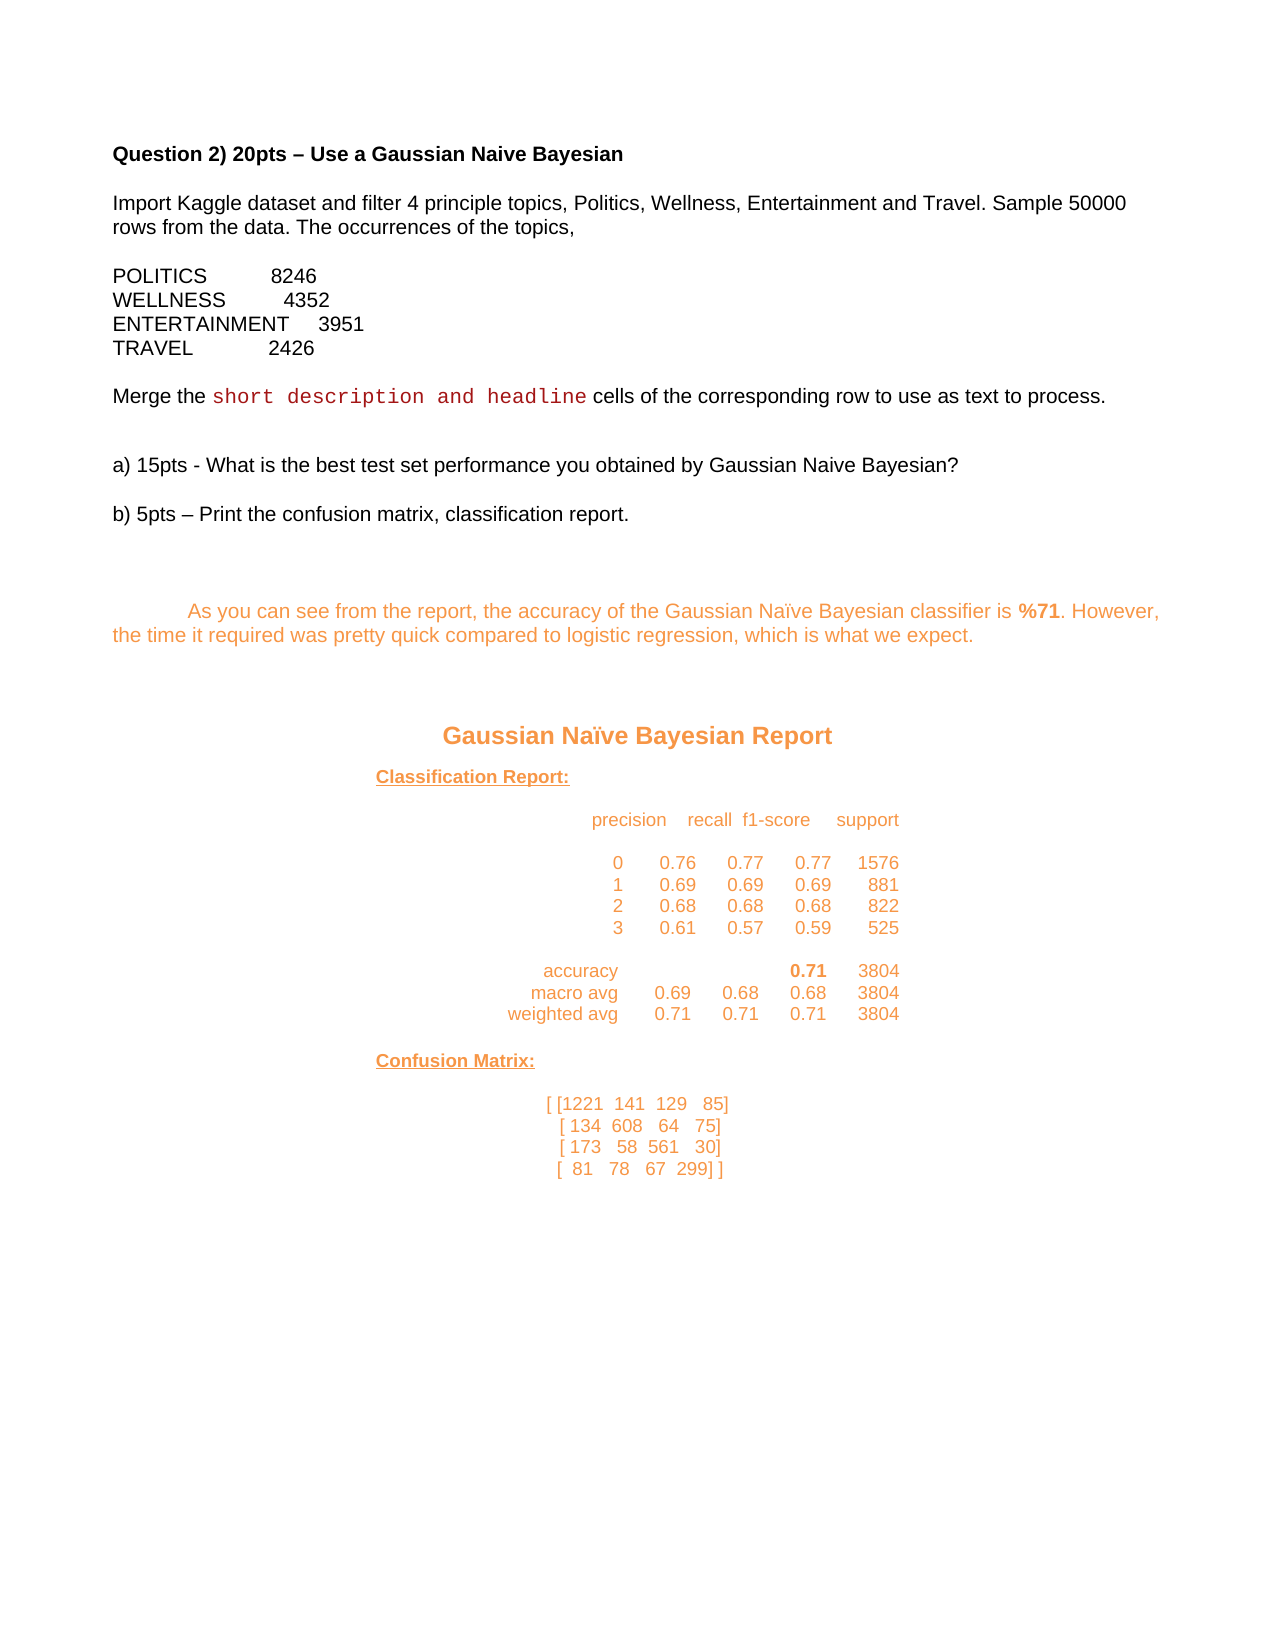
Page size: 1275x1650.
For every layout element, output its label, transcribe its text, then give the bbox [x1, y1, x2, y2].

text WELLNESS 4352 [112, 288, 1163, 312]
table_cell Classification Report: precision recall f1-score support 0 0.76 0.77 0.77 1576 1 0.69 0.69 0.69 881 2 0.68 0.68 0.68 822 3 0.61 0.57 0.59 525 accuracy 0.71 3804 macro avg 0.69 0.68 0.68 3804 weighted avg 0.71 0.71 0.71 3804 [364, 766, 911, 1050]
text b) 5pts – Print the confusion matrix, classification report. [112, 501, 1163, 525]
text Question 2) 20pts – Use a Gaussian Naive Bayesian [112, 142, 1163, 166]
text Import Kaggle dataset and filter 4 principle topics, Politics, Wellness, Entertainment and Travel. Sample 50000 rows from the data. The occurrences of the topics, [112, 191, 1163, 239]
text POLITICS 8246 [112, 264, 1163, 288]
text a) 15pts - What is the best test set performance you obtained by Gaussian Naive Bayesian? [112, 452, 1163, 476]
text Merge the short description and headline cells of the corresponding row to use as text to process. [112, 383, 1163, 409]
text TRAVEL 2426 [112, 336, 1163, 359]
text ENTERTAINMENT 3951 [112, 312, 1163, 336]
table_header Gaussian Naïve Bayesian Report [364, 721, 911, 766]
text As you can see from the report, the accuracy of the Gaussian Naïve Bayesian classifier is %71. However, the time it required was pretty quick compared to logistic regression, which is what we expect. [112, 599, 1163, 647]
table_cell Confusion Matrix: [ [1221 141 129 85] [ 134 608 64 75] [ 173 58 561 30] [ 81 78 67 299] ] [364, 1050, 911, 1179]
